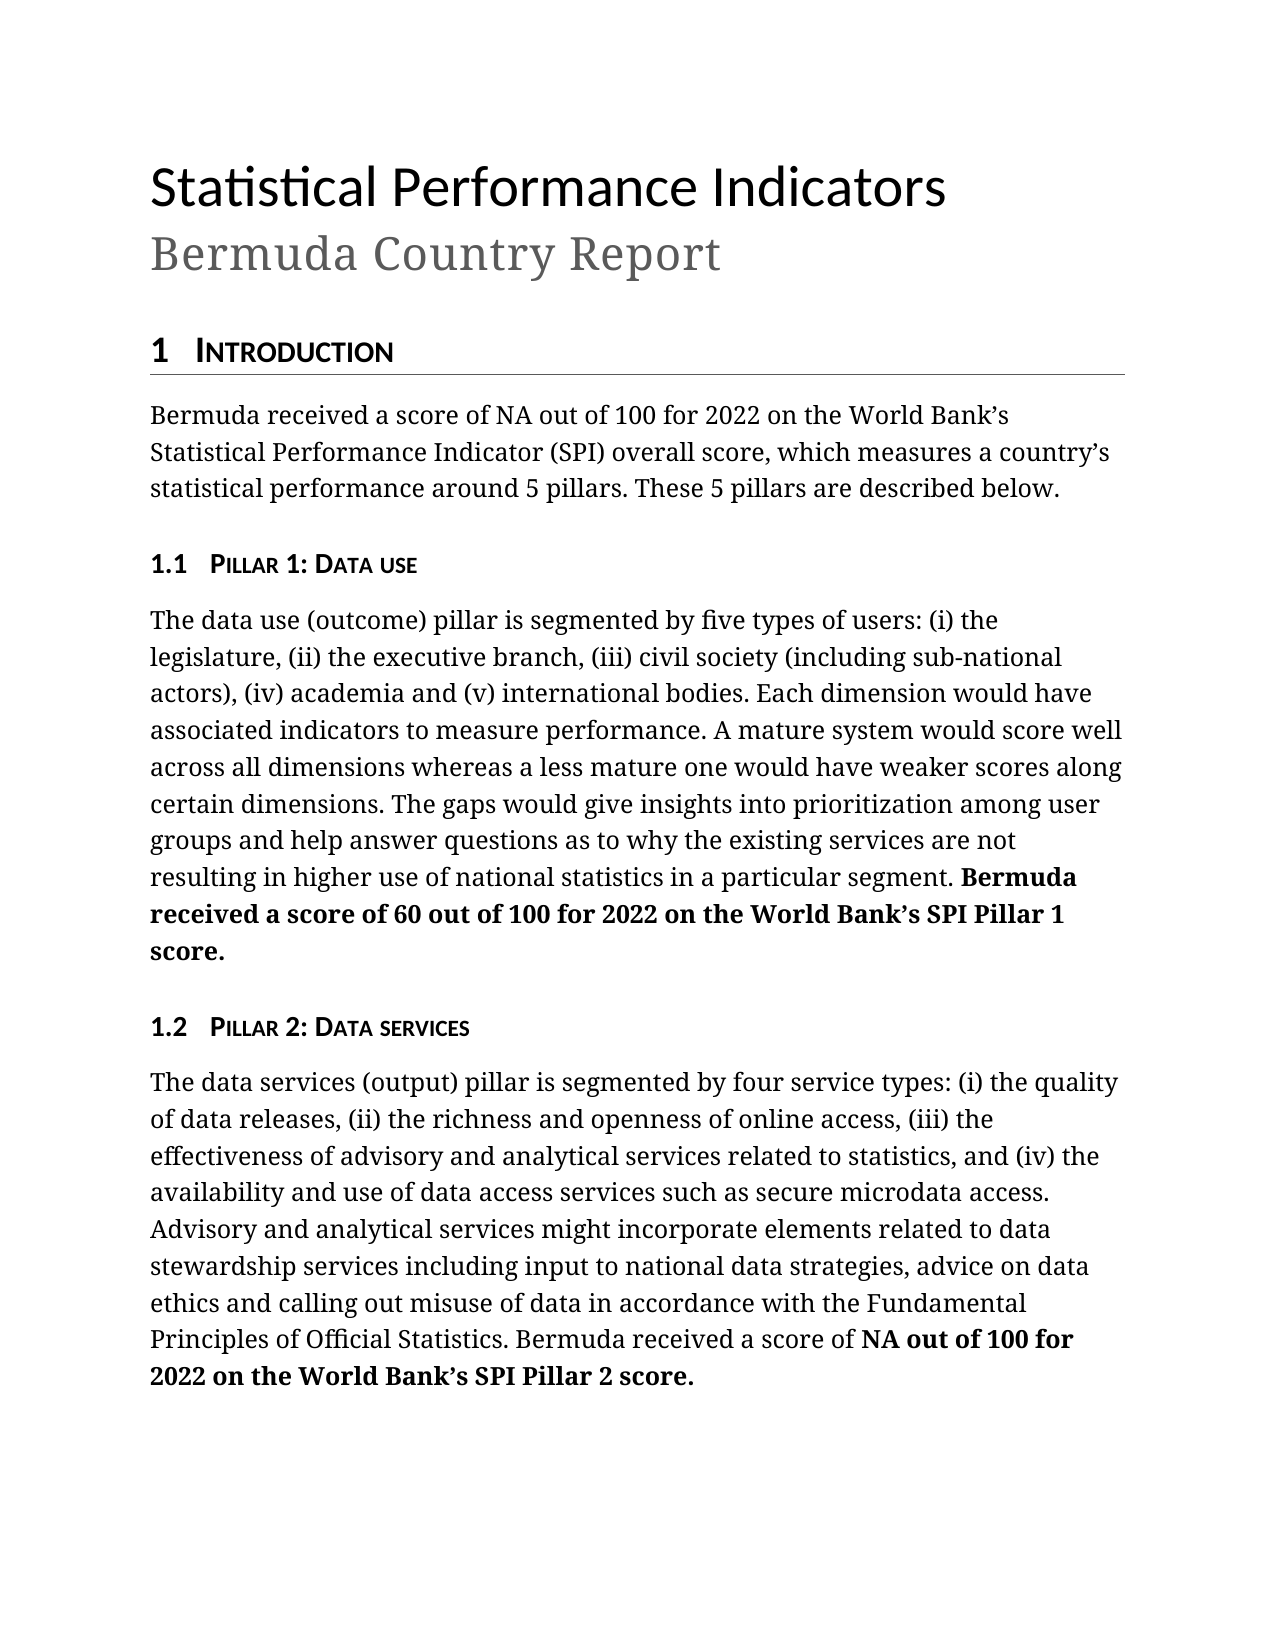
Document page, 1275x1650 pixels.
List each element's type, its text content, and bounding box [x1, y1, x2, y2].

subtitle Pillar 1: Data use [150, 545, 1125, 581]
subtitle Bermuda Country Report [150, 221, 1125, 284]
text The data services (output) pillar is segmented by four service types: (i) the quality of data releases, (ii) the richness and openness of online access, (iii) the effectiveness of advisory and analytical services related to statistics, and (iv) the availability and use of data access services such as secure microdata access. Advisory and analytical services might incorporate elements related to data stewardship services including input to national data strategies, advice on data ethics and calling out misuse of data in accordance with the Fundamental Principles of Official Statistics. Bermuda received a score of NA out of 100 for 2022 on the World Bank’s SPI Pillar 2 score. [150, 1065, 1125, 1393]
text The data use (outcome) pillar is segmented by five types of users: (i) the legislature, (ii) the executive branch, (iii) civil society (including sub-national actors), (iv) academia and (v) international bodies. Each dimension would have associated indicators to measure performance. A mature system would score well across all dimensions whereas a less mature one would have weaker scores along certain dimensions. The gaps would give insights into prioritization among user groups and help answer questions as to why the existing services are not resulting in higher use of national statistics in a particular segment. Bermuda received a score of 60 out of 100 for 2022 on the World Bank’s SPI Pillar 1 score. [150, 602, 1125, 967]
subtitle Pillar 2: Data services [150, 1008, 1125, 1043]
title Statistical Performance Indicators [150, 150, 1125, 221]
subtitle Introduction [150, 326, 1125, 374]
text Bermuda received a score of NA out of 100 for 2022 on the World Bank’s Statistical Performance Indicator (SPI) overall score, which measures a country’s statistical performance around 5 pillars. These 5 pillars are described below. [150, 397, 1125, 505]
